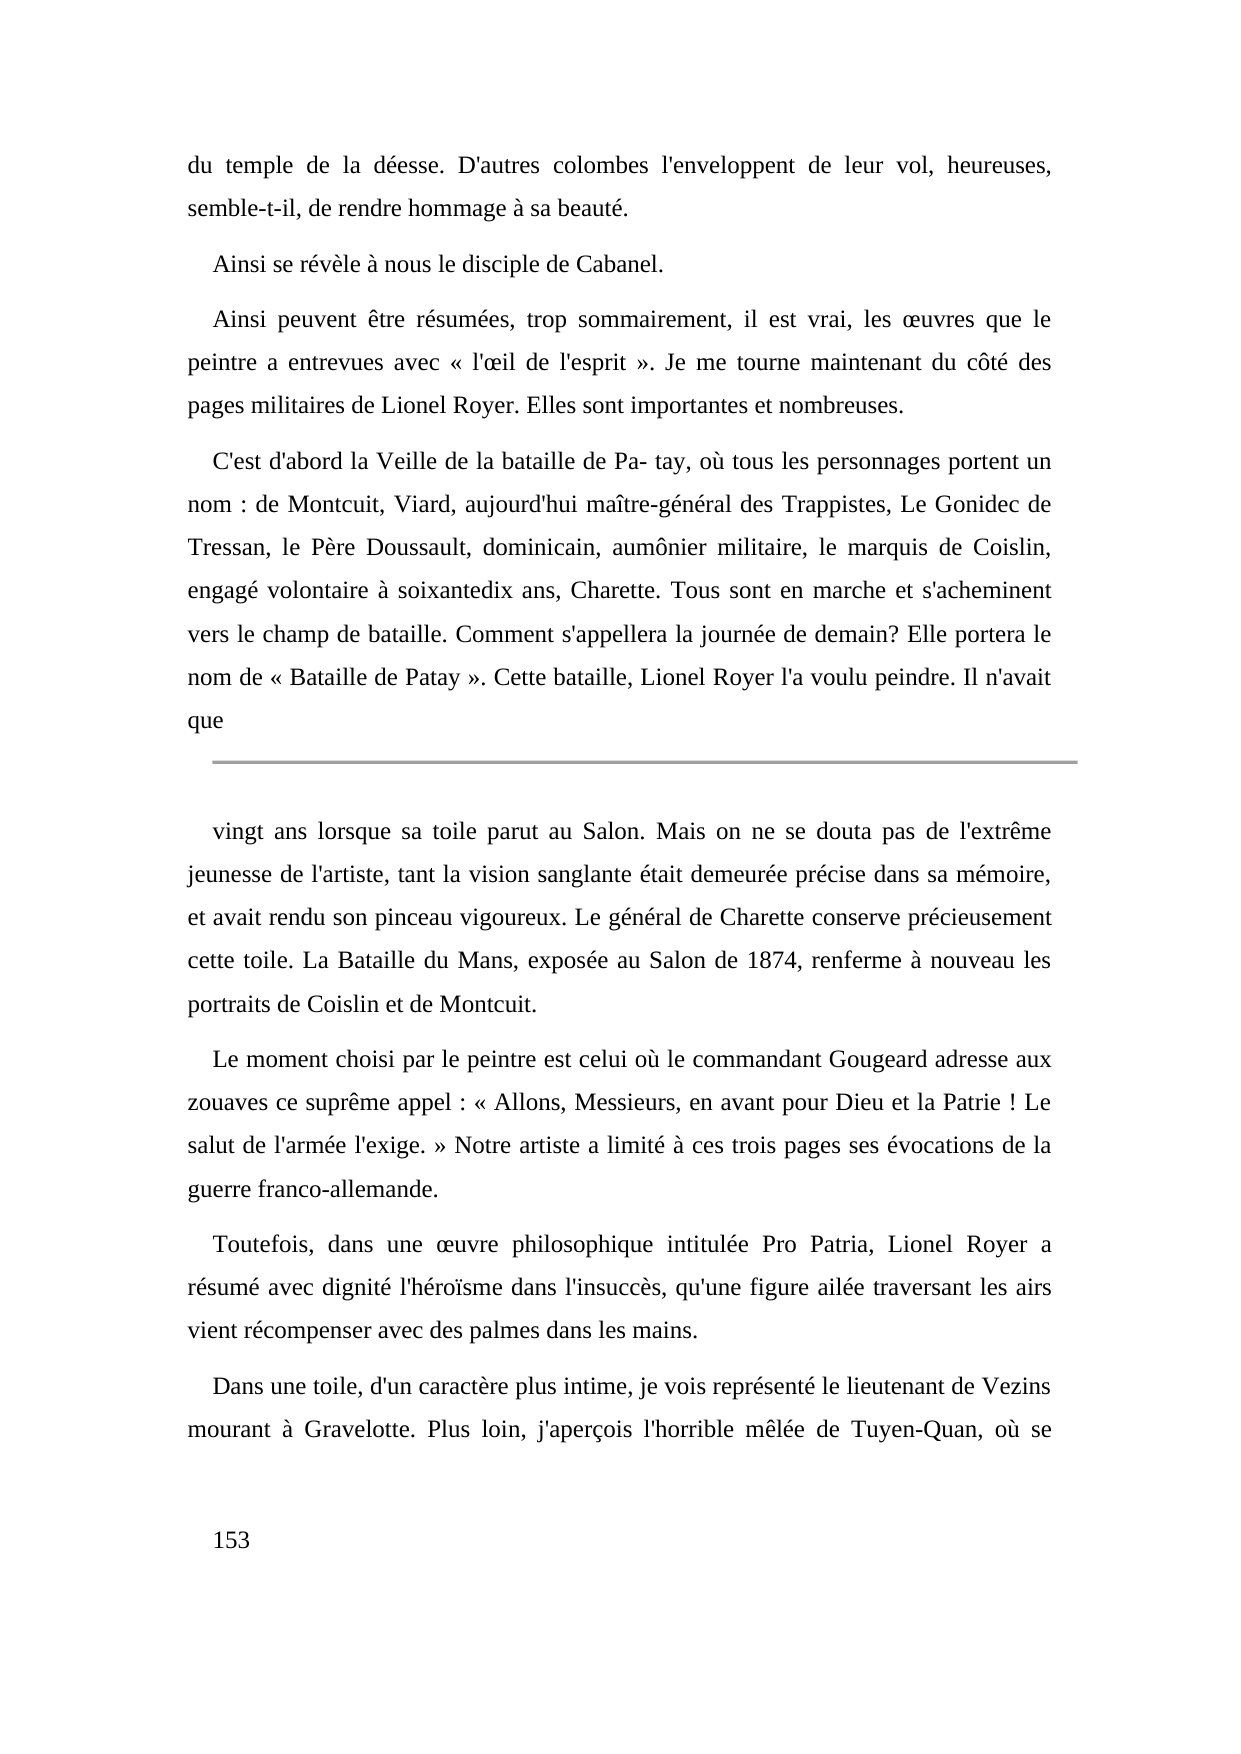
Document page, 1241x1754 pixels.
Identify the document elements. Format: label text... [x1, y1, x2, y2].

text Ainsi peuvent être résumées, trop sommairement, il est vrai, les œuvres que le peintre a entrevues avec « l'œil de l'esprit ». Je me tourne maintenant du côté des pages militaires de Lionel Royer. Elles sont importantes et nombreuses. [187, 304, 1053, 419]
text Ainsi se révèle à nous le disciple de Cabanel. [187, 249, 1053, 277]
text Toutefois, dans une œuvre philosophique intitulée Pro Patria, Lionel Royer a résumé avec dignité l'héroïsme dans l'insuccès, qu'une figure ailée traversant les airs vient récompenser avec des palmes dans les mains. [187, 1229, 1053, 1344]
text Le moment choisi par le peintre est celui où le commandant Gougeard adresse aux zouaves ce suprême appel : « Allons, Messieurs, en avant pour Dieu et la Patrie ! Le salut de l'armée l'exige. » Notre artiste a limité à ces trois pages ses évocations de la guerre franco-allemande. [187, 1044, 1053, 1202]
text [187, 1371, 1053, 1443]
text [187, 150, 1053, 222]
text vingt ans lorsque sa toile parut au Salon. Mais on ne se douta pas de l'extrême jeunesse de l'artiste, tant la vision sanglante était demeurée précise dans sa mémoire, et avait rendu son pinceau vigoureux. Le général de Charette conserve précieusement cette toile. La Bataille du Mans, exposée au Salon de 1874, renferme à nouveau les portraits de Coislin et de Montcuit. [187, 816, 1053, 1017]
text C'est d'abord la Veille de la bataille de Pa- tay, où tous les personnages portent un nom : de Montcuit, Viard, aujourd'hui maître-général des Trappistes, Le Gonidec de Tressan, le Père Doussault, dominicain, aumônier militaire, le marquis de Coislin, engagé volontaire à soixantedix ans, Charette. Tous sont en marche et s'acheminent vers le champ de bataille. Comment s'appellera la journée de demain? Elle portera le nom de « Bataille de Patay ». Cette bataille, Lionel Royer l'a voulu peindre. Il n'avait que [187, 446, 1053, 734]
